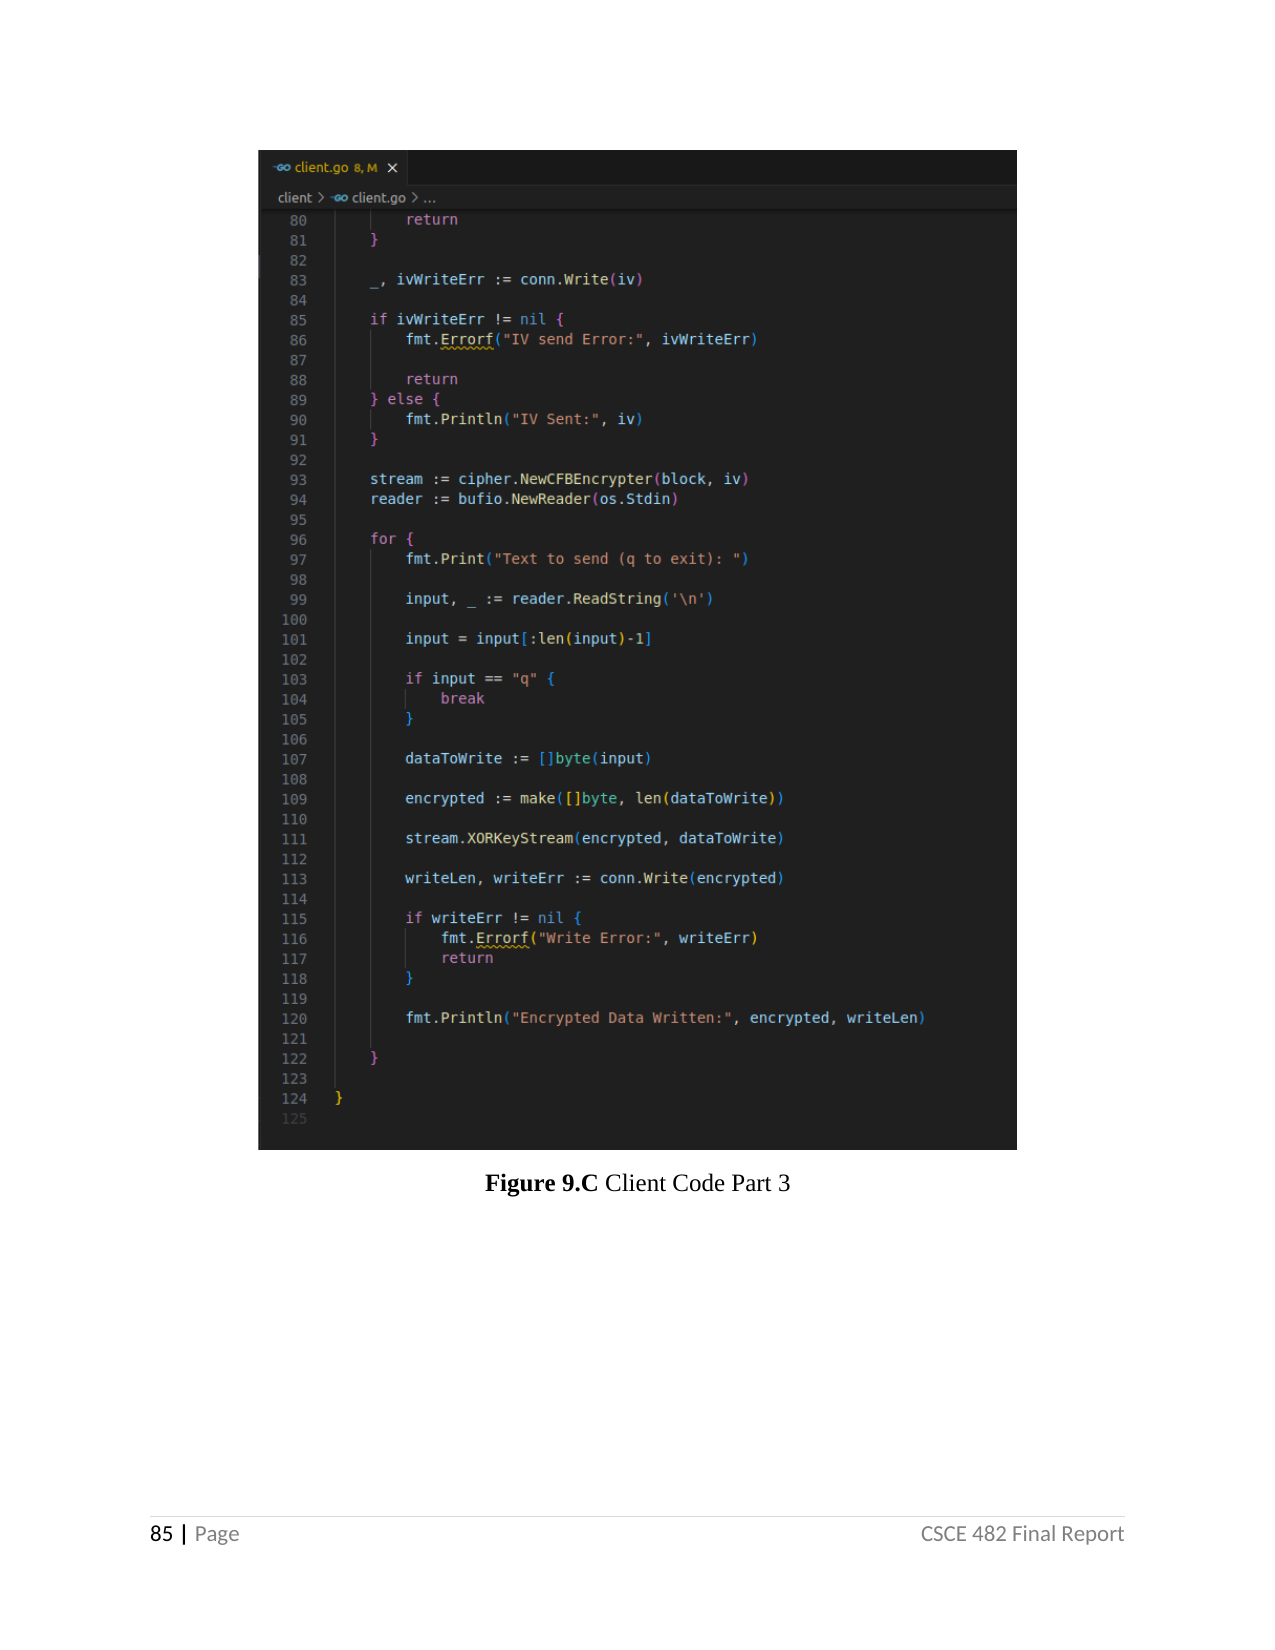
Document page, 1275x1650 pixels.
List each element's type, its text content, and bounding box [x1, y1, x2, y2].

text Figure 9.C Client Code Part 3 [150, 1168, 1125, 1197]
picture [258, 150, 1017, 1150]
